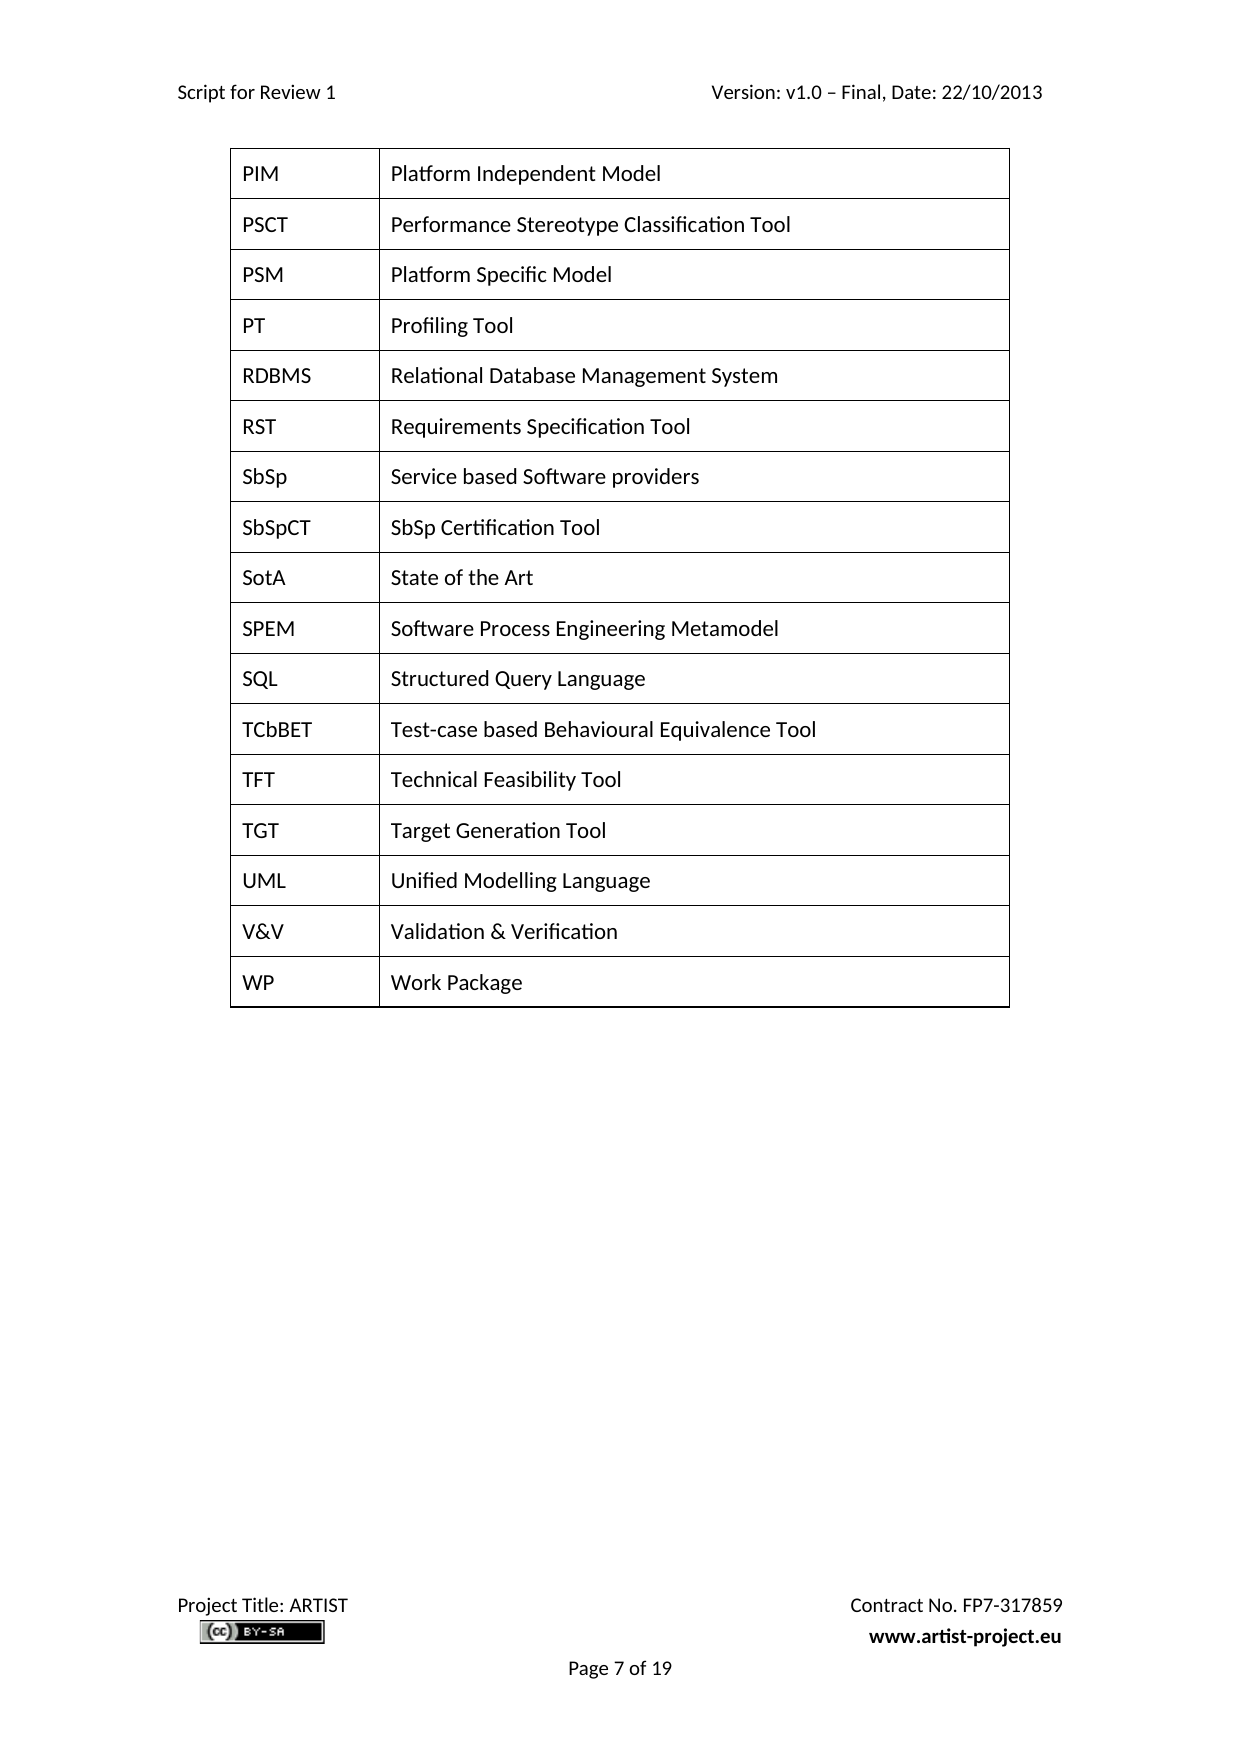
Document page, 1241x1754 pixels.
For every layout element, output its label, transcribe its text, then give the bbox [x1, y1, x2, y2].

table_cell WP [231, 957, 379, 1006]
table_cell SbSpCT [231, 502, 379, 552]
table_cell Platform Specific Model [380, 250, 1009, 299]
table_cell Relational Database Management System [380, 351, 1009, 400]
table_cell Target Generation Tool [380, 805, 1009, 855]
table_cell UML [231, 856, 379, 905]
table_cell State of the Art [380, 553, 1009, 602]
table_cell SbSp [231, 452, 379, 501]
table_cell Test-case based Behavioural Equivalence Tool [380, 704, 1009, 754]
table_cell Unified Modelling Language [380, 856, 1009, 905]
table_cell Profiling Tool [380, 300, 1009, 350]
table_cell V&V [231, 906, 379, 956]
table_cell Structured Query Language [380, 654, 1009, 703]
table_cell Technical Feasibility Tool [380, 755, 1009, 804]
picture [199, 1620, 325, 1644]
table_cell RST [231, 401, 379, 451]
table_cell SbSp Certification Tool [380, 502, 1009, 552]
table_cell PT [231, 300, 379, 350]
table_cell TFT [231, 755, 379, 804]
table_cell TGT [231, 805, 379, 855]
table_cell RDBMS [231, 351, 379, 400]
table_cell SPEM [231, 603, 379, 653]
table_cell Work Package [380, 957, 1009, 1006]
table_cell SotA [231, 553, 379, 602]
table_cell Performance Stereotype Classification Tool [380, 199, 1009, 249]
table_cell PSCT [231, 199, 379, 249]
table_cell Validation & Verification [380, 906, 1009, 956]
table_cell PSM [231, 250, 379, 299]
table_cell Platform Independent Model [380, 149, 1009, 198]
table_cell SQL [231, 654, 379, 703]
table_cell Requirements Specification Tool [380, 401, 1009, 451]
table_cell Service based Software providers [380, 452, 1009, 501]
table_cell PIM [231, 149, 379, 198]
table_cell TCbBET [231, 704, 379, 754]
table_cell Software Process Engineering Metamodel [380, 603, 1009, 653]
